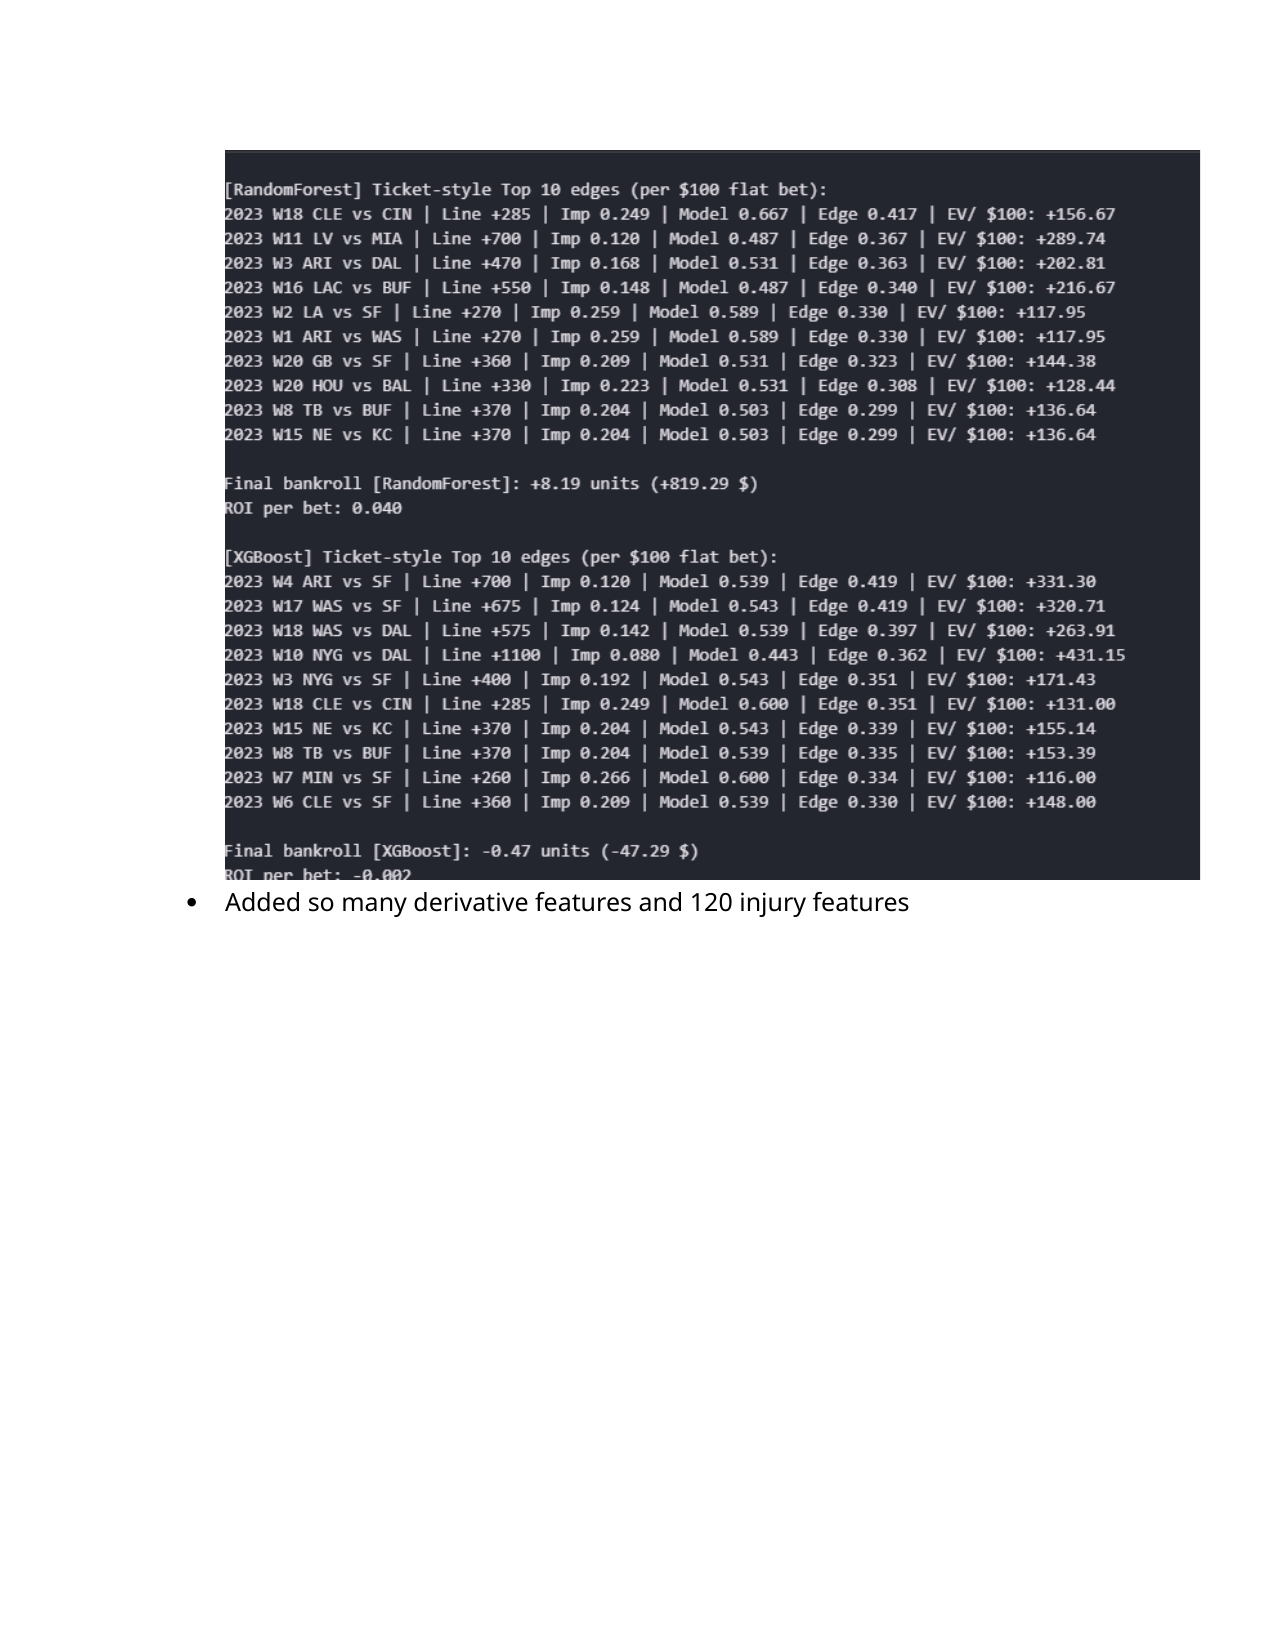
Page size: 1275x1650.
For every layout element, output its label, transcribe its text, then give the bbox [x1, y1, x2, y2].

list Added so many derivative features and 120 injury features [187, 884, 1125, 918]
picture [225, 150, 1200, 880]
